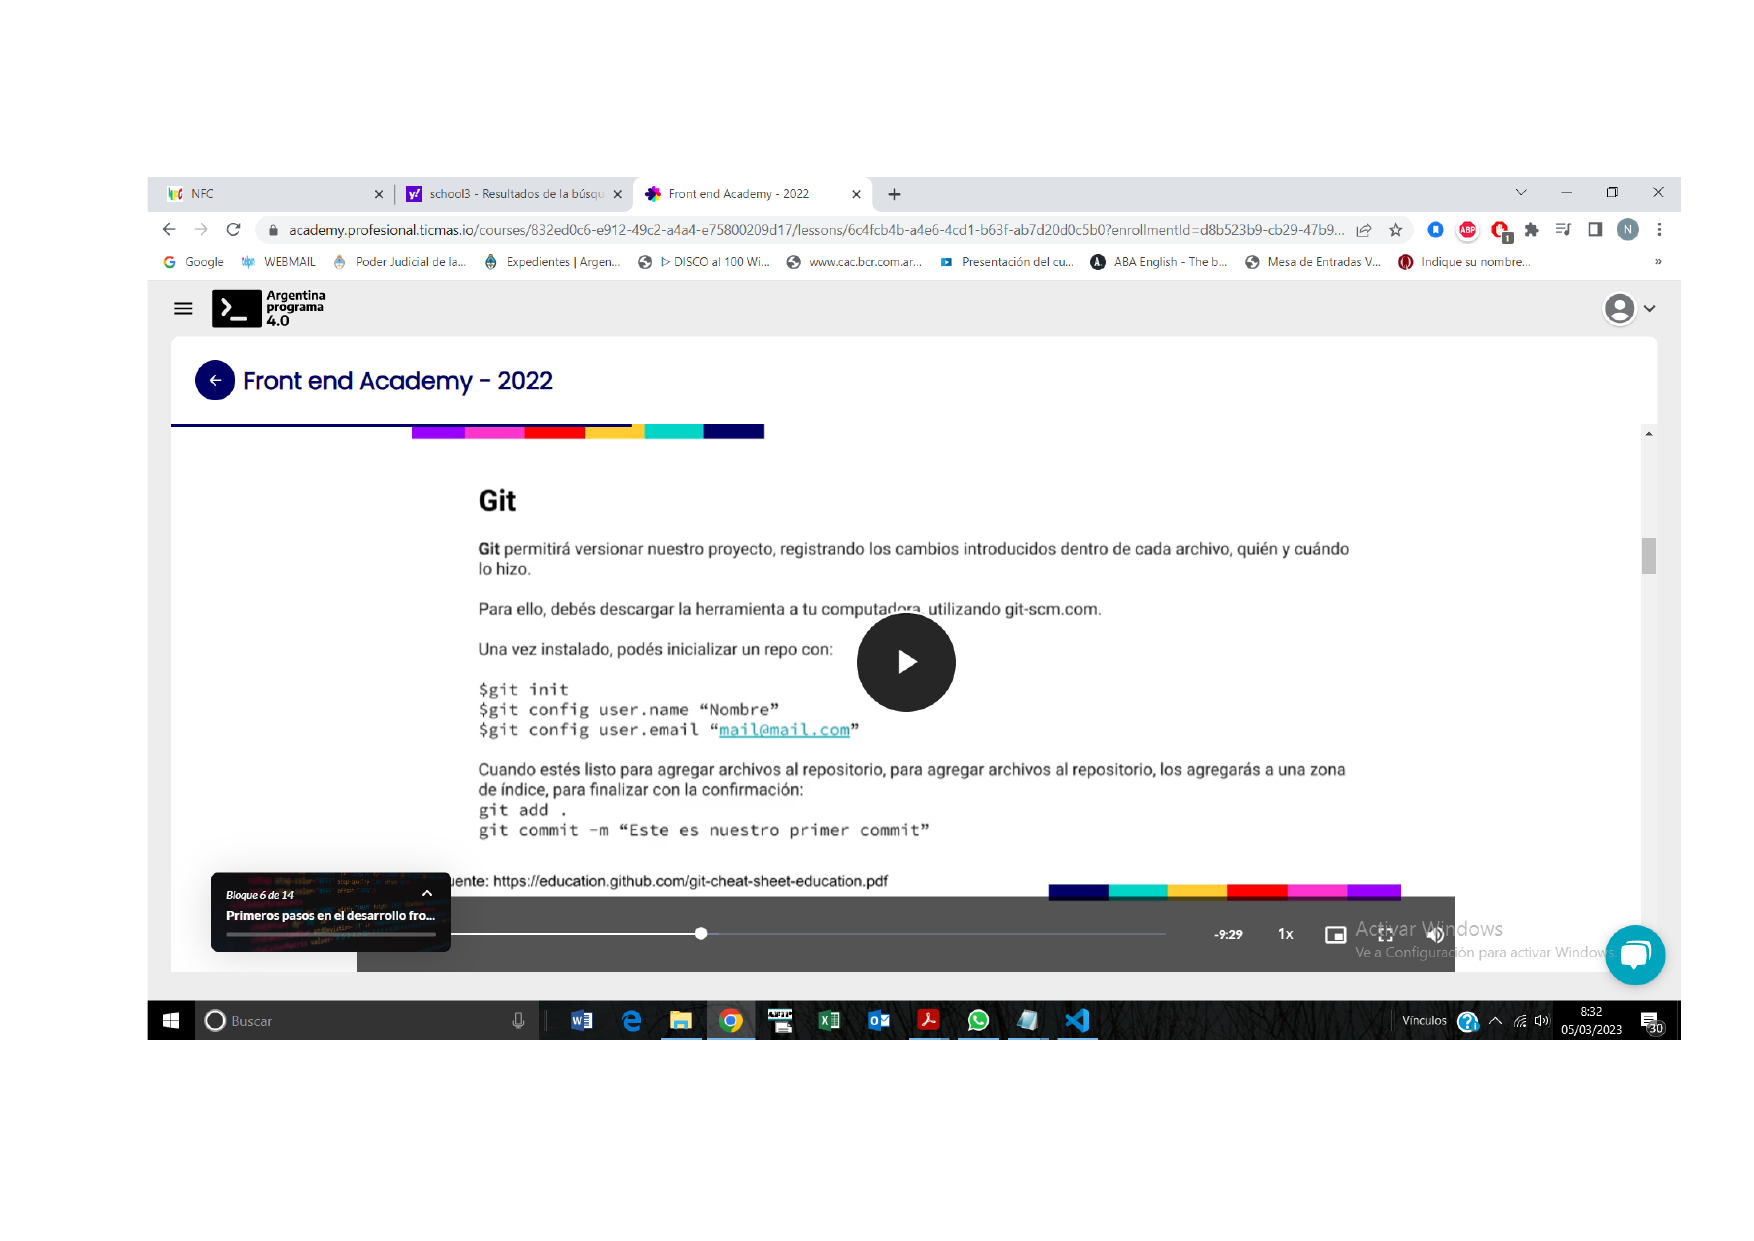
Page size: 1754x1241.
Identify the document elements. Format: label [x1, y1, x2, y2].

picture [147, 177, 1681, 1040]
